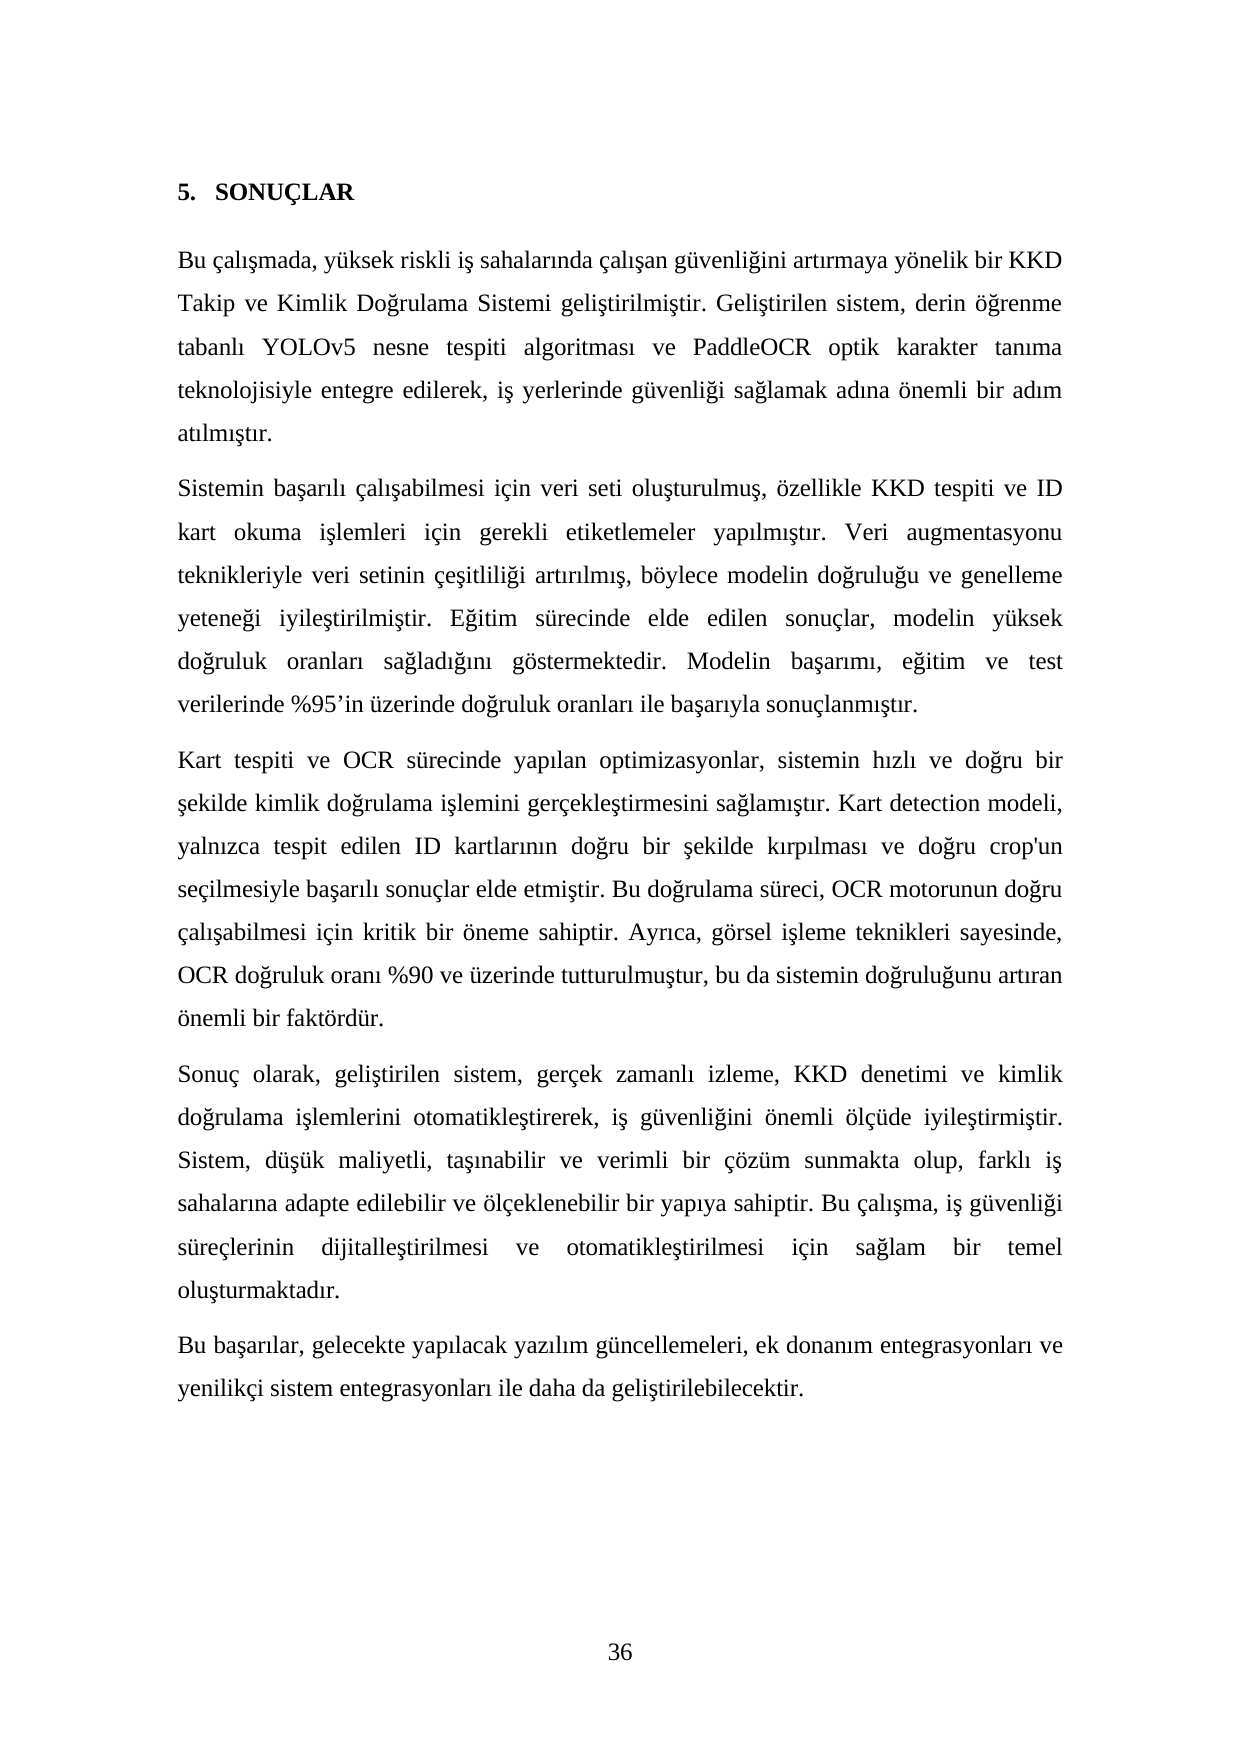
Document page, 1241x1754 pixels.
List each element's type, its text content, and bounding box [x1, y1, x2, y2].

subtitle SONUÇLAR [177, 177, 1063, 206]
text Bu çalışmada, yüksek riskli iş sahalarında çalışan güvenliğini artırmaya yönelik bir KKD Takip ve Kimlik Doğrulama Sistemi geliştirilmiştir. Geliştirilen sistem, derin öğrenme tabanlı YOLOv5 nesne tespiti algoritması ve PaddleOCR optik karakter tanıma teknolojisiyle entegre edilerek, iş yerlerinde güvenliği sağlamak adına önemli bir adım atılmıştır. [177, 245, 1063, 447]
text Kart tespiti ve OCR sürecinde yapılan optimizasyonlar, sistemin hızlı ve doğru bir şekilde kimlik doğrulama işlemini gerçekleştirmesini sağlamıştır. Kart detection modeli, yalnızca tespit edilen ID kartlarının doğru bir şekilde kırpılması ve doğru crop'un seçilmesiyle başarılı sonuçlar elde etmiştir. Bu doğrulama süreci, OCR motorunun doğru çalışabilmesi için kritik bir öneme sahiptir. Ayrıca, görsel işleme teknikleri sayesinde, OCR doğruluk oranı %90 ve üzerinde tutturulmuştur, bu da sistemin doğruluğunu artıran önemli bir faktördür. [177, 745, 1063, 1032]
text Sonuç olarak, geliştirilen sistem, gerçek zamanlı izleme, KKD denetimi ve kimlik doğrulama işlemlerini otomatikleştirerek, iş güvenliğini önemli ölçüde iyileştirmiştir. Sistem, düşük maliyetli, taşınabilir ve verimli bir çözüm sunmakta olup, farklı iş sahalarına adapte edilebilir ve ölçeklenebilir bir yapıya sahiptir. Bu çalışma, iş güvenliği süreçlerinin dijitalleştirilmesi ve otomatikleştirilmesi için sağlam bir temel oluşturmaktadır. [177, 1059, 1063, 1303]
text Sistemin başarılı çalışabilmesi için veri seti oluşturulmuş, özellikle KKD tespiti ve ID kart okuma işlemleri için gerekli etiketlemeler yapılmıştır. Veri augmentasyonu teknikleriyle veri setinin çeşitliliği artırılmış, böylece modelin doğruluğu ve genelleme yeteneği iyileştirilmiştir. Eğitim sürecinde elde edilen sonuçlar, modelin yüksek doğruluk oranları sağladığını göstermektedir. Modelin başarımı, eğitim ve test verilerinde %95’in üzerinde doğruluk oranları ile başarıyla sonuçlanmıştır. [177, 473, 1063, 718]
text Bu başarılar, gelecekte yapılacak yazılım güncellemeleri, ek donanım entegrasyonları ve yenilikçi sistem entegrasyonları ile daha da geliştirilebilecektir. [177, 1330, 1063, 1402]
